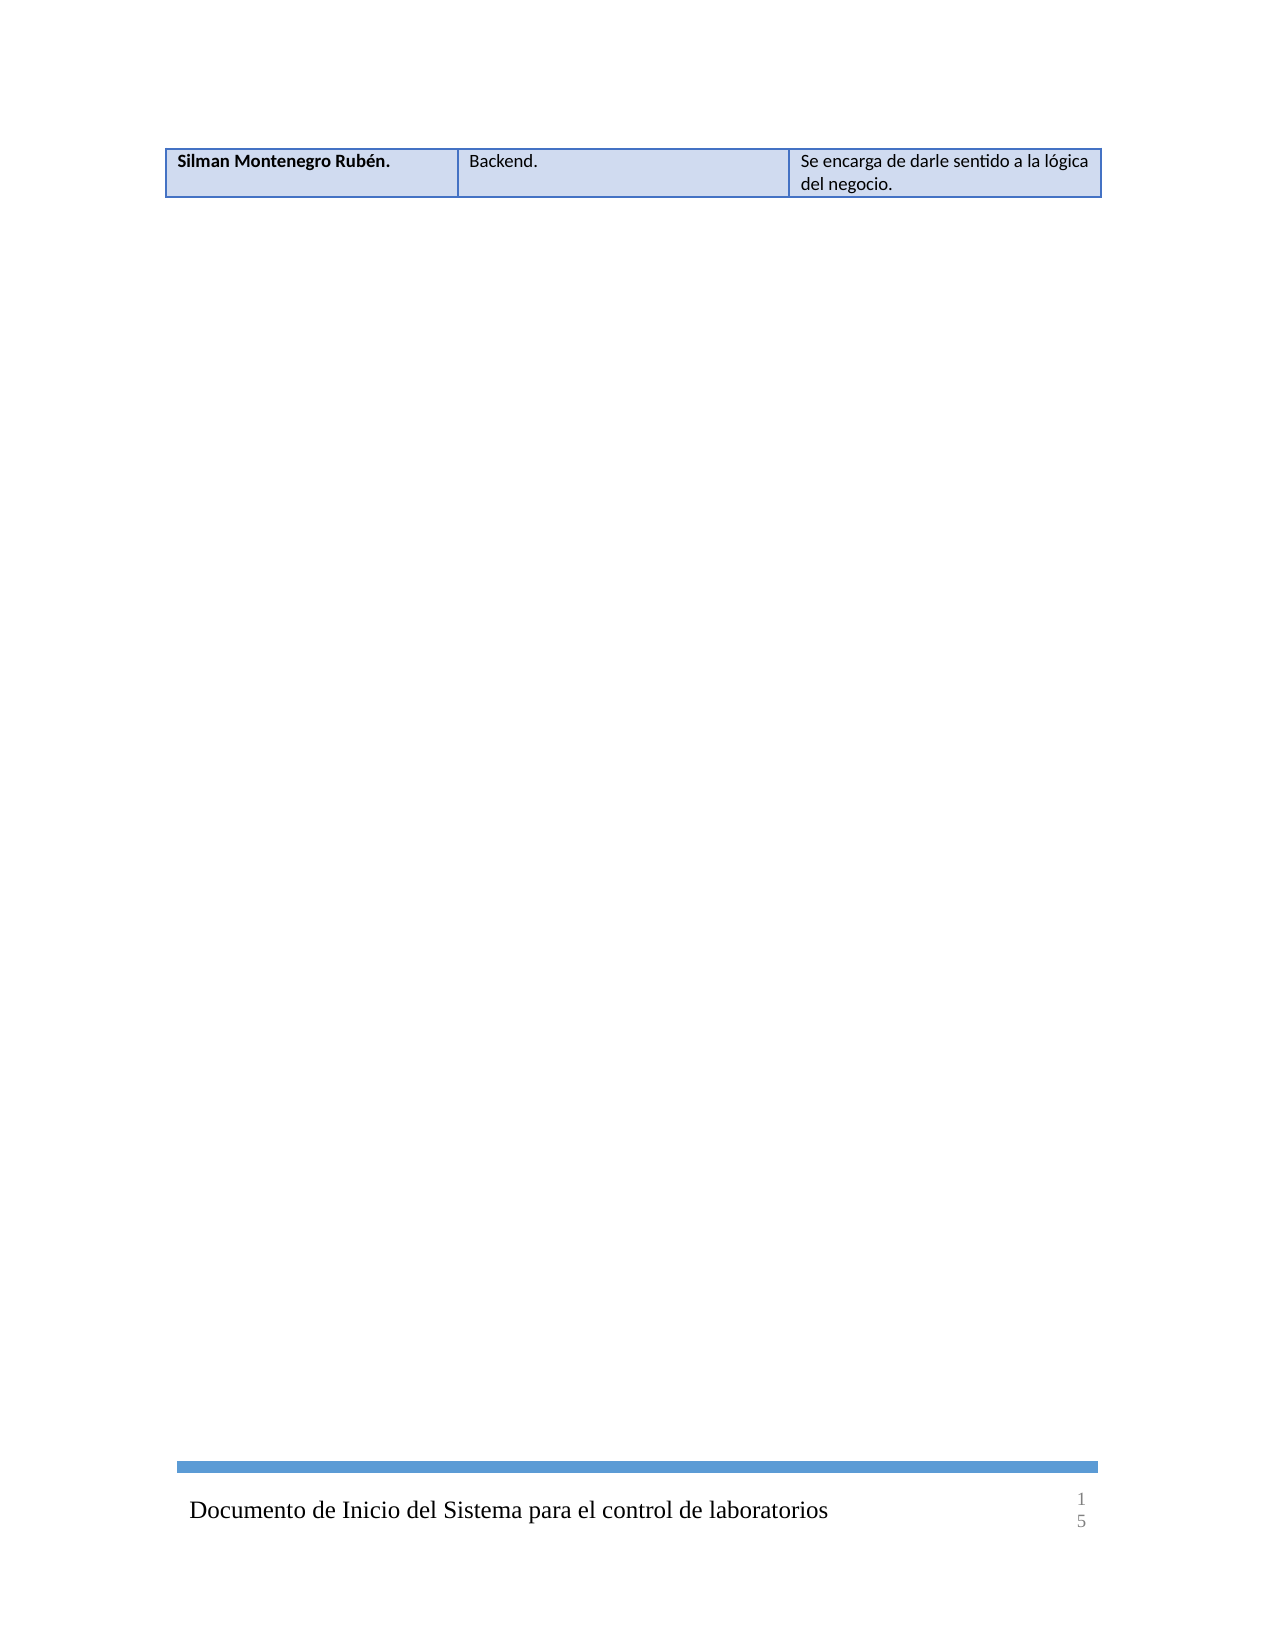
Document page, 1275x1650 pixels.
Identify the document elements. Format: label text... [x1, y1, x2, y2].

table_cell Backend. [459, 150, 788, 196]
table_cell Silman Montenegro Rubén. [167, 150, 457, 196]
table_cell Se encarga de darle sentido a la lógica del negocio. [790, 150, 1100, 196]
